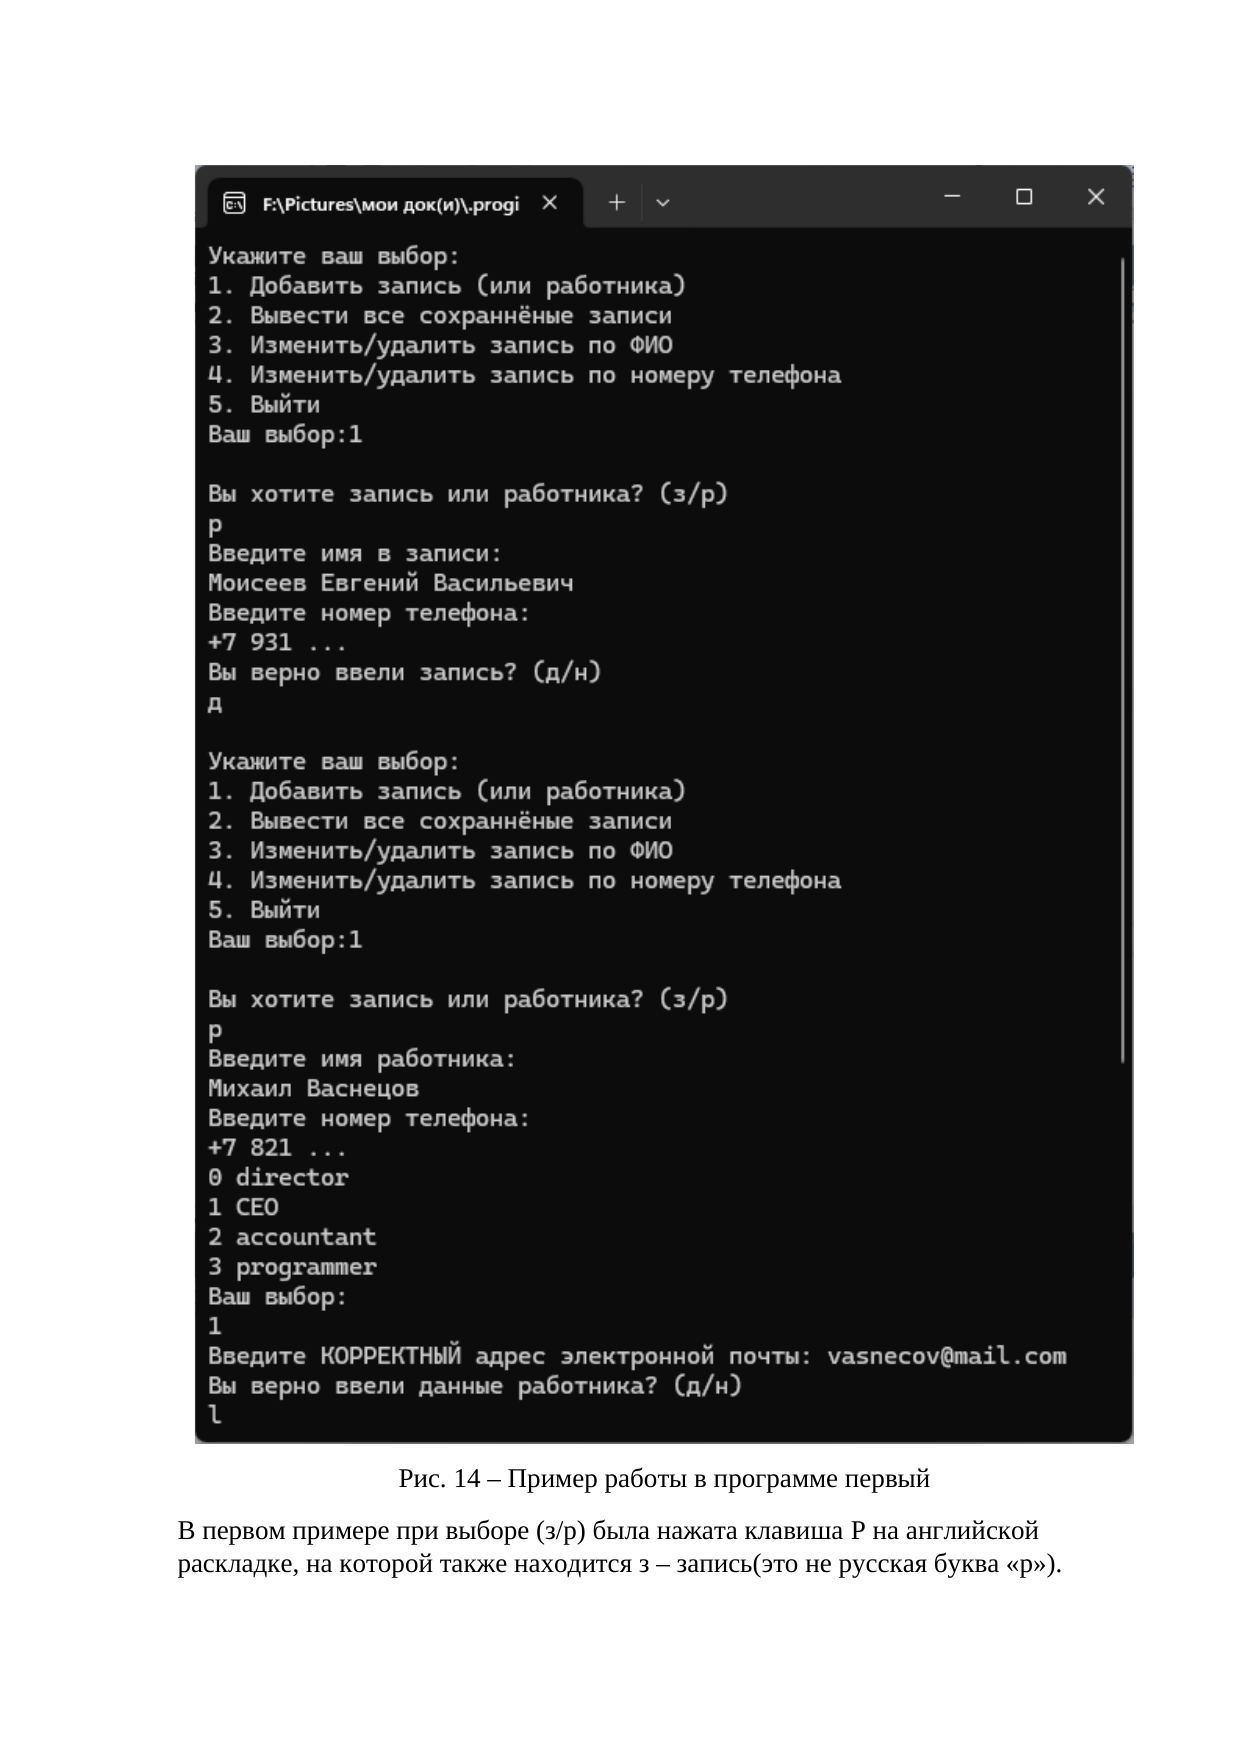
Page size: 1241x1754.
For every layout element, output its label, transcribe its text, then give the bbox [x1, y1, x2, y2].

text Рис. 14 – Пример работы в программе первый [177, 1462, 1152, 1493]
picture [194, 165, 1134, 1444]
text В первом примере при выборе (з/р) была нажата клавиша P на английской раскладке, на которой также находится з – запись(это не русская буква «р»). [177, 1514, 1152, 1579]
